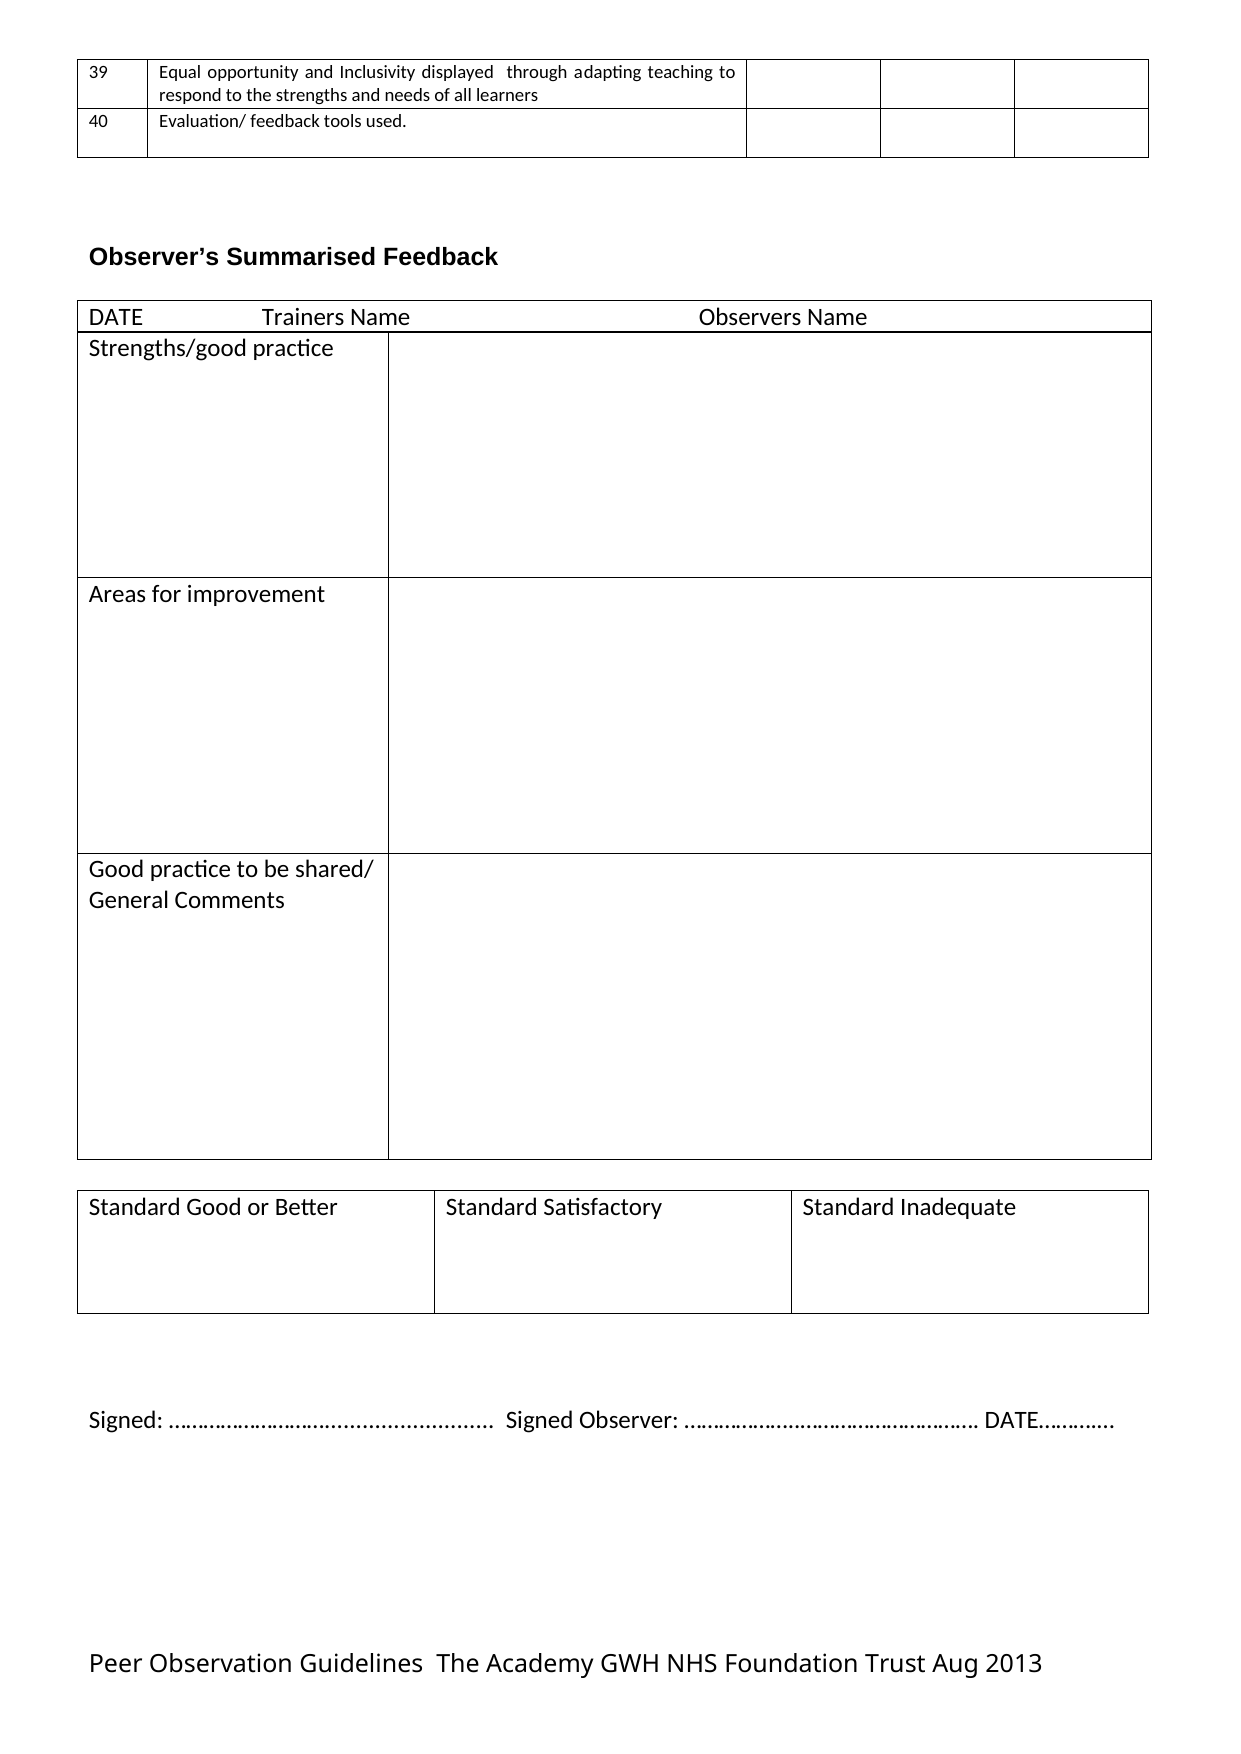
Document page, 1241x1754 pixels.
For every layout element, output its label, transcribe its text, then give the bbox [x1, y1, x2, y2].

table_cell 40 [78, 109, 147, 157]
table_cell Evaluation/ feedback tools used. [148, 109, 746, 157]
table_cell Equal opportunity and Inclusivity displayed through adapting teaching to respond to the strengths and needs of all learners [148, 60, 746, 108]
table_cell Good practice to be shared/ General Comments [78, 854, 388, 1159]
table_header Standard Inadequate [792, 1191, 1148, 1313]
table_cell [1015, 109, 1148, 157]
table_cell Strengths/good practice [78, 333, 388, 577]
table_cell [389, 854, 1151, 1159]
table_cell 39 [78, 60, 147, 108]
table_cell [881, 109, 1014, 157]
table_cell [389, 578, 1151, 852]
table_cell [1015, 60, 1148, 108]
text Signed: ………………………........................... Signed Observer: ………………..…………………………. DATE……….… [89, 1404, 1137, 1435]
table_cell [747, 109, 880, 157]
table_cell [389, 333, 1151, 577]
text Observer’s Summarised Feedback [89, 242, 1137, 271]
table_header DATE Trainers Name Observers Name [78, 301, 1151, 331]
table_cell Areas for improvement [78, 578, 388, 852]
table_header Standard Satisfactory [435, 1191, 791, 1313]
table_header Standard Good or Better [78, 1191, 434, 1313]
table_cell [747, 60, 880, 108]
table_cell [881, 60, 1014, 108]
